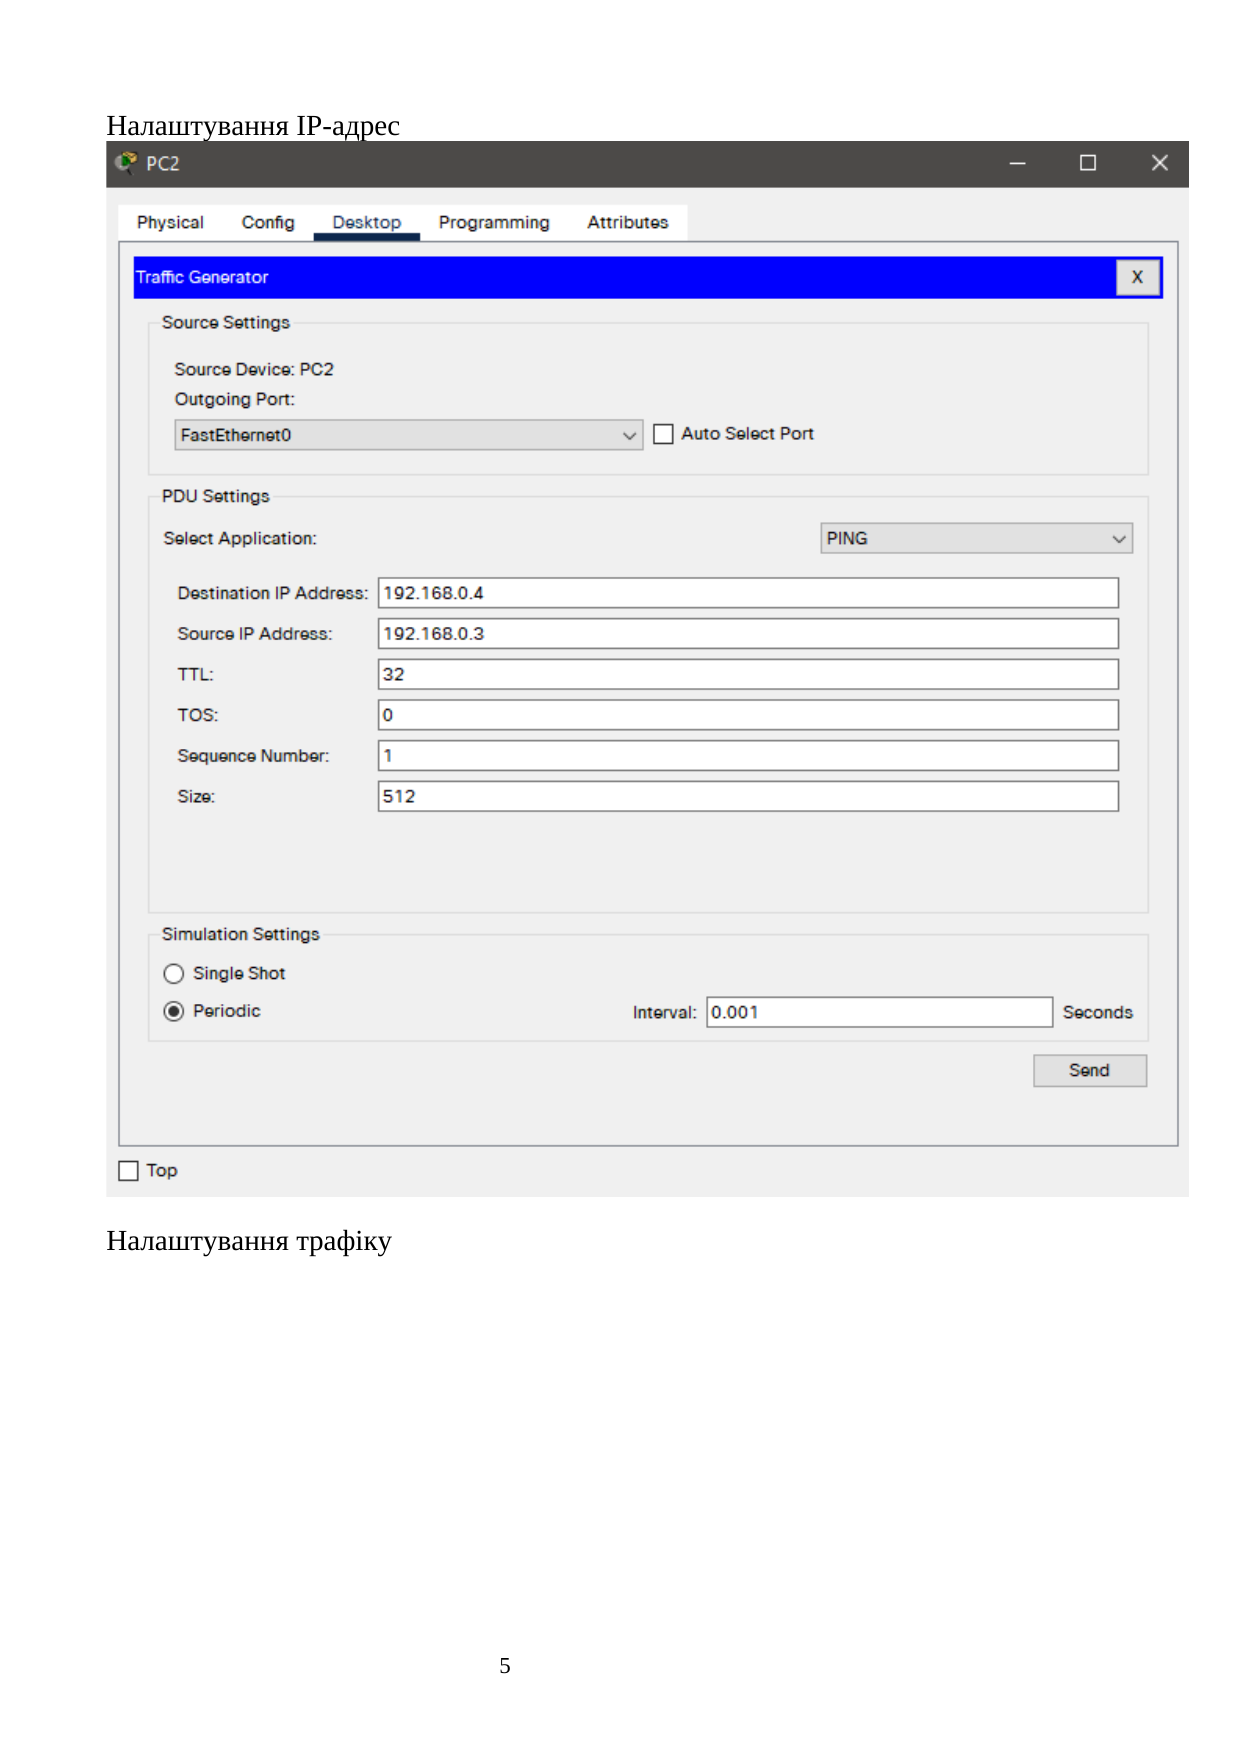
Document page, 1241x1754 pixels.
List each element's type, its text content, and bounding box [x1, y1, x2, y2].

text Налаштування трафіку [106, 1223, 1192, 1256]
picture [106, 141, 1189, 1197]
